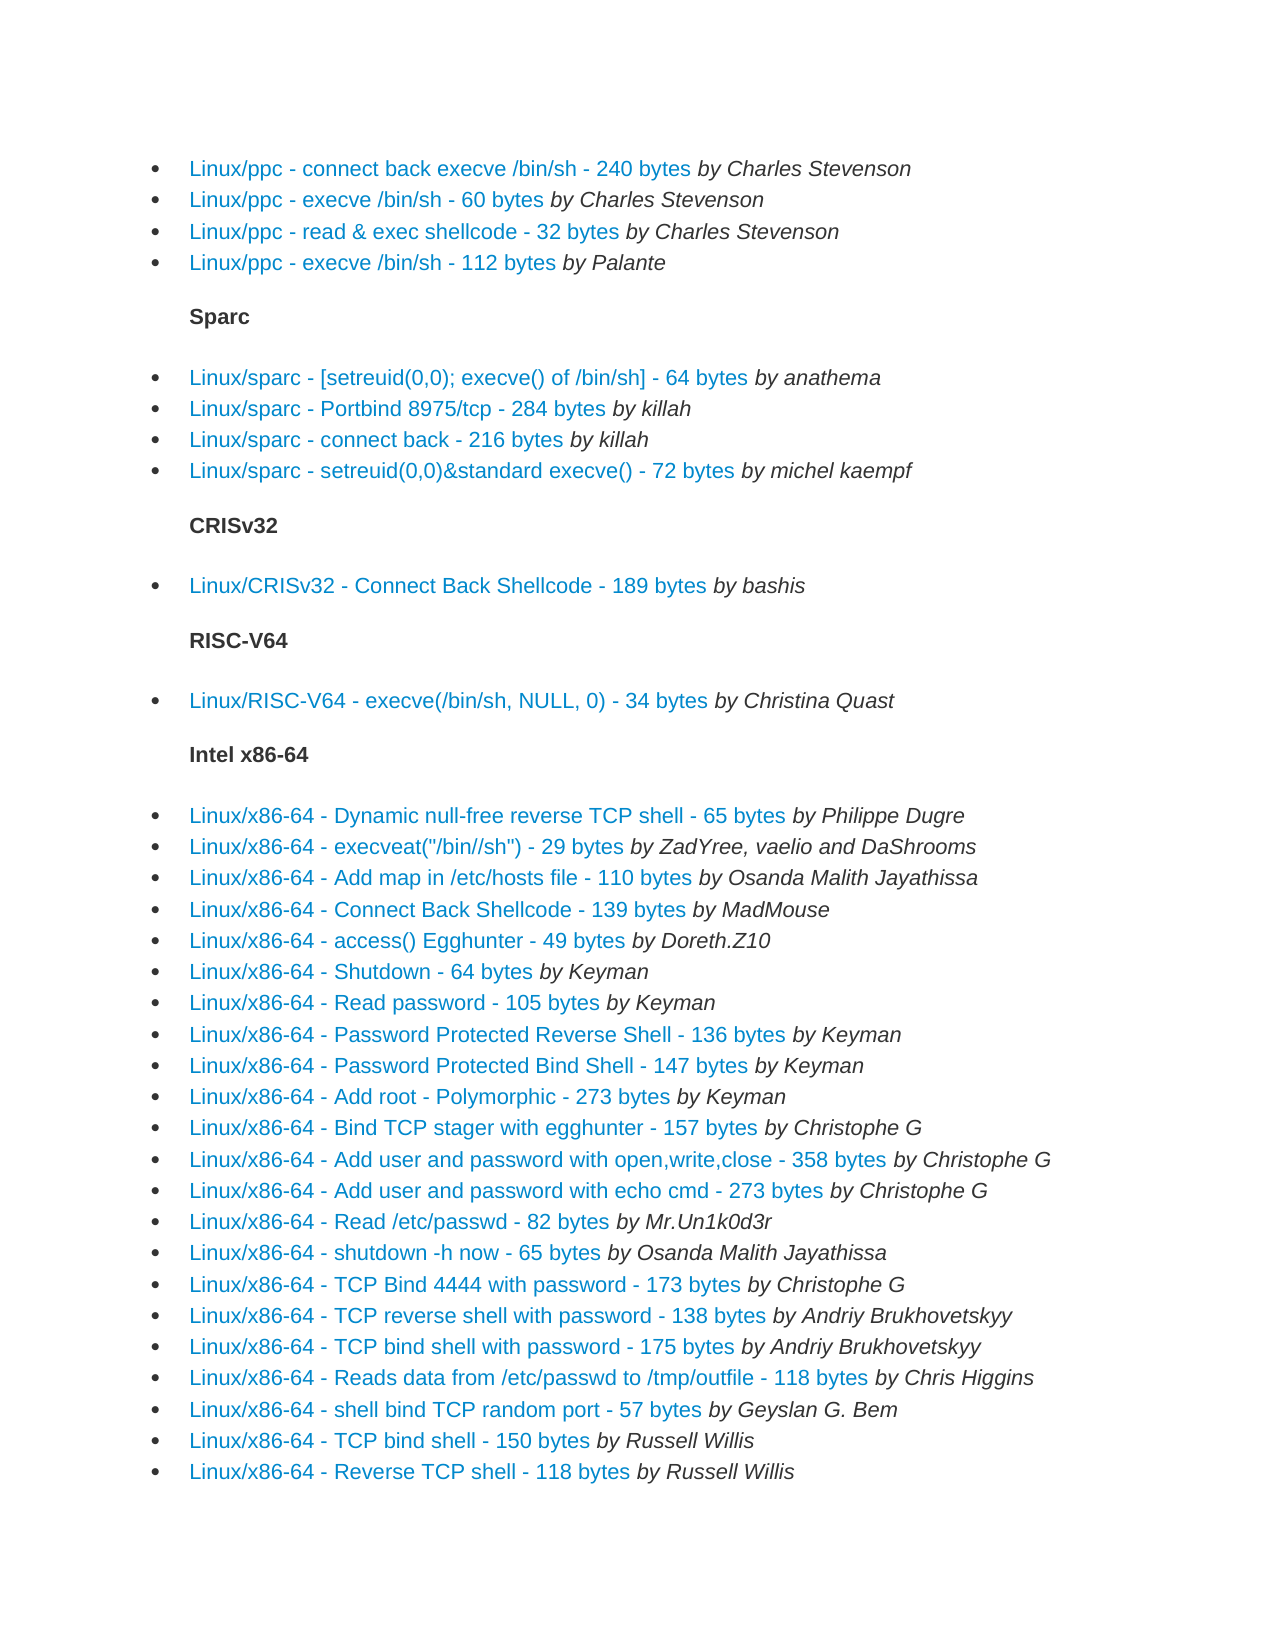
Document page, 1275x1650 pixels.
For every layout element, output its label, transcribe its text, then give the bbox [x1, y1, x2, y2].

list Linux/x86-64 - Password Protected Bind Shell - 147 bytes by Keyman [152, 1047, 1125, 1078]
list Linux/x86-64 - shell bind TCP random port - 57 bytes by Geyslan G. Bem [152, 1390, 1125, 1422]
list Linux/RISC-V64 - execve(/bin/sh, NULL, 0) - 34 bytes by Christina Quast [152, 682, 1125, 713]
list Linux/x86-64 - Reads data from /etc/passwd to /tmp/outfile - 118 bytes by Chris Higgins [152, 1359, 1125, 1390]
list Linux/ppc - connect back execve /bin/sh - 240 bytes by Charles Stevenson [152, 150, 1125, 181]
list Linux/x86-64 - execveat("/bin//sh") - 29 bytes by ZadYree, vaelio and DaShrooms [152, 828, 1125, 859]
list Linux/x86-64 - TCP reverse shell with password - 138 bytes by Andriy Brukhovetskyy [152, 1297, 1125, 1328]
list Linux/x86-64 - TCP Bind 4444 with password - 173 bytes by Christophe G [152, 1265, 1125, 1297]
list Linux/x86-64 - Add user and password with open,write,close - 358 bytes by Christophe G [152, 1140, 1125, 1172]
text Sparc [189, 304, 1125, 329]
list Linux/x86-64 - Dynamic null-free reverse TCP shell - 65 bytes by Philippe Dugre [152, 797, 1125, 828]
list Linux/x86-64 - TCP bind shell with password - 175 bytes by Andriy Brukhovetskyy [152, 1328, 1125, 1359]
list Linux/x86-64 - Add map in /etc/hosts file - 110 bytes by Osanda Malith Jayathissa [152, 859, 1125, 890]
list Linux/x86-64 - Bind TCP stager with egghunter - 157 bytes by Christophe G [152, 1109, 1125, 1140]
text Intel x86-64 [189, 742, 1125, 767]
list Linux/sparc - connect back - 216 bytes by killah [152, 421, 1125, 452]
list Linux/sparc - setreuid(0,0)&standard execve() - 72 bytes by michel kaempf [152, 452, 1125, 483]
list Linux/CRISv32 - Connect Back Shellcode - 189 bytes by bashis [152, 567, 1125, 598]
list Linux/x86-64 - Password Protected Reverse Shell - 136 bytes by Keyman [152, 1015, 1125, 1047]
list Linux/x86-64 - access() Egghunter - 49 bytes by Doreth.Z10 [152, 922, 1125, 953]
list Linux/sparc - Portbind 8975/tcp - 284 bytes by killah [152, 390, 1125, 421]
list Linux/x86-64 - Add user and password with echo cmd - 273 bytes by Christophe G [152, 1172, 1125, 1203]
text CRISv32 [189, 513, 1125, 538]
list Linux/x86-64 - Read /etc/passwd - 82 bytes by Mr.Un1k0d3r [152, 1203, 1125, 1234]
list Linux/sparc - [setreuid(0,0); execve() of /bin/sh] - 64 bytes by anathema [152, 358, 1125, 390]
list Linux/ppc - execve /bin/sh - 112 bytes by Palante [152, 244, 1125, 275]
list Linux/x86-64 - Shutdown - 64 bytes by Keyman [152, 953, 1125, 984]
list Linux/ppc - read & exec shellcode - 32 bytes by Charles Stevenson [152, 212, 1125, 244]
list Linux/ppc - execve /bin/sh - 60 bytes by Charles Stevenson [152, 181, 1125, 212]
list Linux/x86-64 - Connect Back Shellcode - 139 bytes by MadMouse [152, 890, 1125, 922]
text RISC-V64 [189, 627, 1125, 653]
list Linux/x86-64 - Read password - 105 bytes by Keyman [152, 984, 1125, 1015]
list Linux/x86-64 - Add root - Polymorphic - 273 bytes by Keyman [152, 1078, 1125, 1109]
list Linux/x86-64 - shutdown -h now - 65 bytes by Osanda Malith Jayathissa [152, 1234, 1125, 1265]
list Linux/x86-64 - Reverse TCP shell - 118 bytes by Russell Willis [152, 1453, 1125, 1484]
list Linux/x86-64 - TCP bind shell - 150 bytes by Russell Willis [152, 1422, 1125, 1453]
